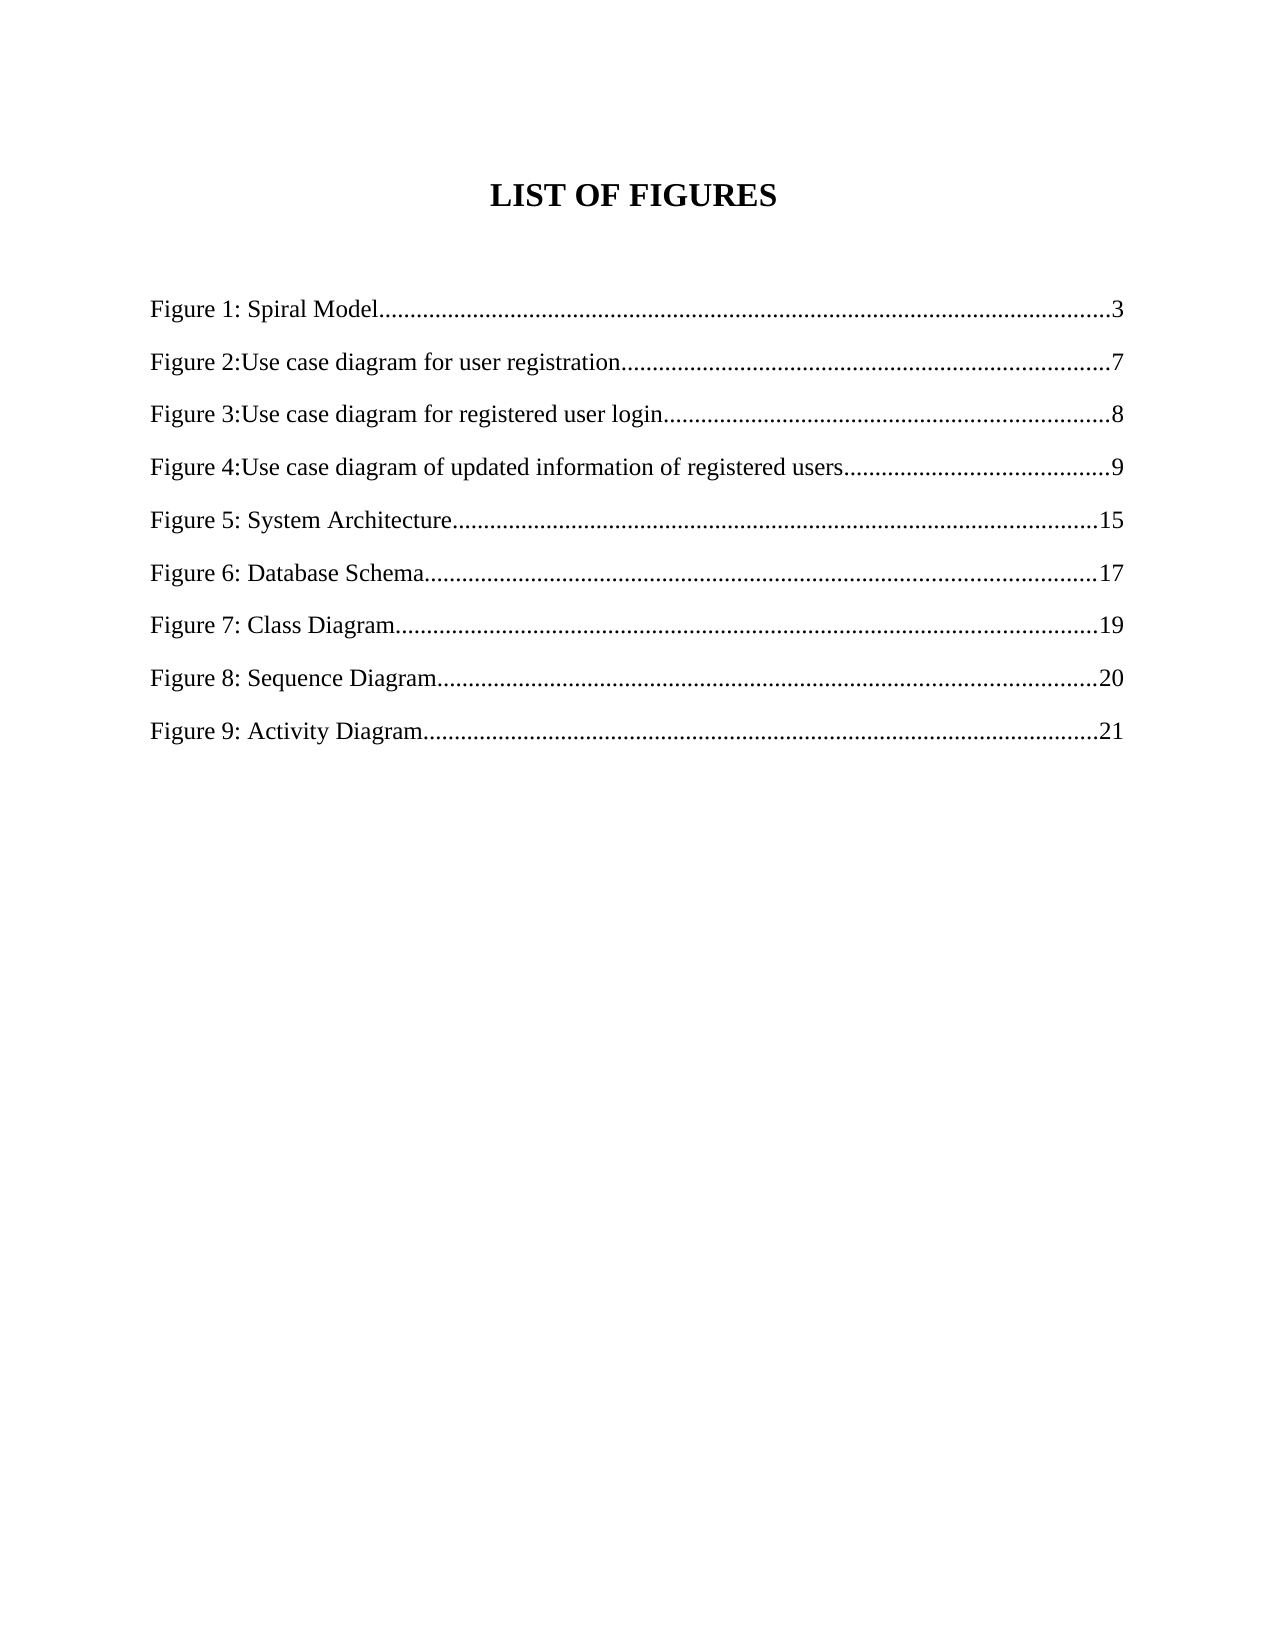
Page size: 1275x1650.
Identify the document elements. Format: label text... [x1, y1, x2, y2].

text Figure 9: Activity Diagram 21 [150, 716, 1125, 745]
subtitle LIST OF FIGURES [490, 175, 1125, 213]
text Figure 3:Use case diagram for registered user login 8 [150, 399, 1125, 428]
text Figure 7: Class Diagram 19 [150, 611, 1125, 639]
text Figure 5: System Architecture 15 [150, 505, 1125, 534]
text Figure 6: Database Schema 17 [150, 558, 1125, 587]
text Figure 1: Spiral Model 3 [150, 294, 1125, 322]
text Figure 2:Use case diagram for user registration 7 [150, 347, 1125, 375]
text Figure 4:Use case diagram of updated information of registered users 9 [150, 452, 1125, 481]
text Figure 8: Sequence Diagram 20 [150, 663, 1125, 692]
